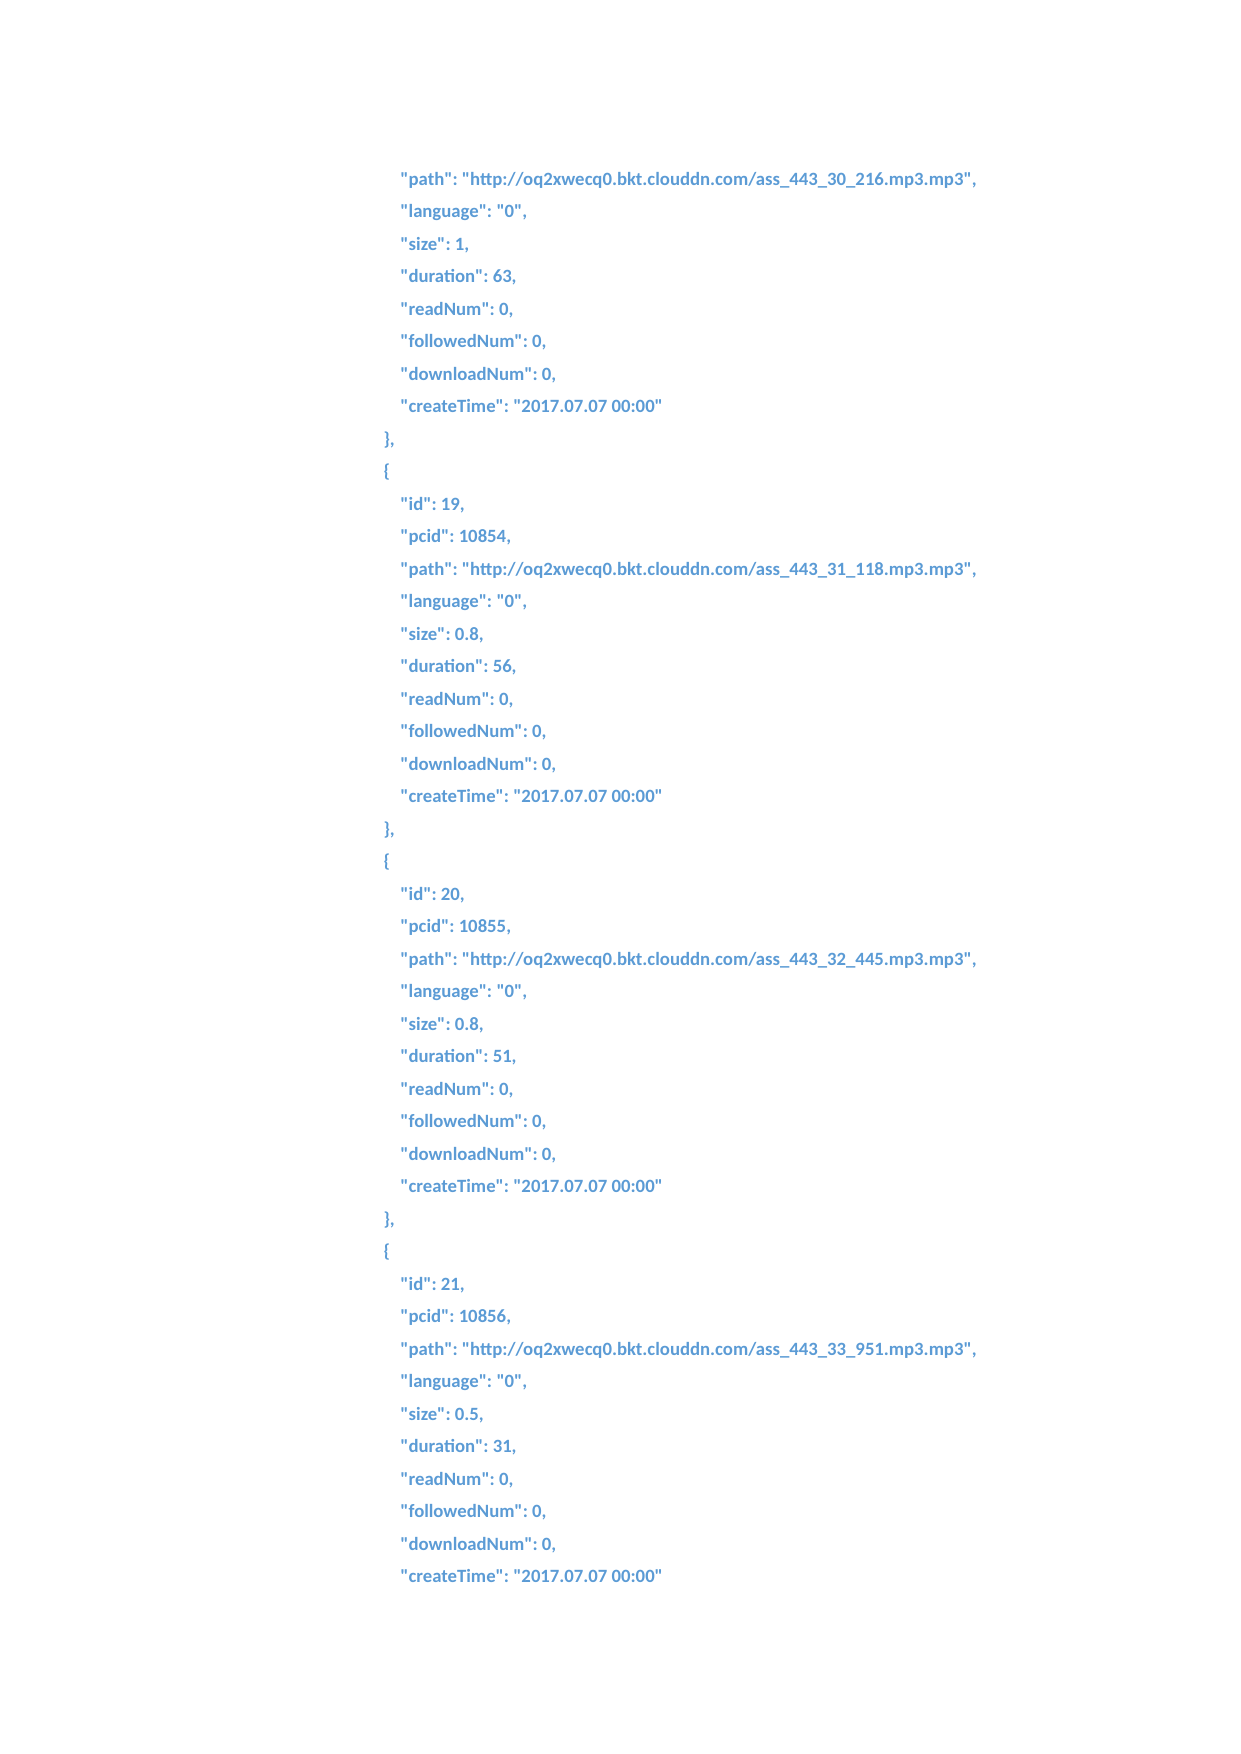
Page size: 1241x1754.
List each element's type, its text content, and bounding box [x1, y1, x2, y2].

text "createTime": "2017.07.07 00:00" [187, 389, 1053, 422]
text "createTime": "2017.07.07 00:00" [187, 1559, 1053, 1592]
text }, [187, 812, 1053, 844]
text "path": "http://oq2xwecq0.bkt.clouddn.com/ass_443_30_216.mp3.mp3", [187, 162, 1053, 194]
text "duration": 56, [187, 649, 1053, 682]
text "language": "0", [187, 584, 1053, 617]
text { [187, 844, 1053, 877]
text "duration": 31, [187, 1429, 1053, 1462]
text "readNum": 0, [187, 682, 1053, 714]
text "pcid": 10854, [187, 519, 1053, 552]
text "size": 0.8, [187, 1007, 1053, 1039]
text "pcid": 10855, [187, 909, 1053, 942]
text "downloadNum": 0, [187, 747, 1053, 779]
text "readNum": 0, [187, 1462, 1053, 1494]
text "followedNum": 0, [187, 1104, 1053, 1137]
text "size": 0.8, [187, 617, 1053, 649]
text "path": "http://oq2xwecq0.bkt.clouddn.com/ass_443_32_445.mp3.mp3", [187, 942, 1053, 974]
text "size": 0.5, [187, 1397, 1053, 1429]
text "followedNum": 0, [187, 714, 1053, 747]
text "followedNum": 0, [187, 1494, 1053, 1527]
text "downloadNum": 0, [187, 1137, 1053, 1169]
text "downloadNum": 0, [187, 1527, 1053, 1559]
text "size": 1, [187, 227, 1053, 259]
text { [187, 1234, 1053, 1267]
text "language": "0", [187, 974, 1053, 1007]
text "id": 20, [187, 877, 1053, 909]
text "language": "0", [187, 1364, 1053, 1397]
text "path": "http://oq2xwecq0.bkt.clouddn.com/ass_443_31_118.mp3.mp3", [187, 552, 1053, 584]
text }, [187, 422, 1053, 454]
text "readNum": 0, [187, 1072, 1053, 1104]
text "duration": 51, [187, 1039, 1053, 1072]
text "language": "0", [187, 194, 1053, 227]
text "pcid": 10856, [187, 1299, 1053, 1332]
text { [187, 454, 1053, 487]
text "downloadNum": 0, [187, 357, 1053, 389]
text "path": "http://oq2xwecq0.bkt.clouddn.com/ass_443_33_951.mp3.mp3", [187, 1332, 1053, 1364]
text "id": 21, [187, 1267, 1053, 1299]
text "readNum": 0, [187, 292, 1053, 324]
text "duration": 63, [187, 259, 1053, 292]
text "createTime": "2017.07.07 00:00" [187, 1169, 1053, 1202]
text "createTime": "2017.07.07 00:00" [187, 779, 1053, 812]
text "id": 19, [187, 487, 1053, 519]
text }, [187, 1202, 1053, 1234]
text "followedNum": 0, [187, 324, 1053, 357]
